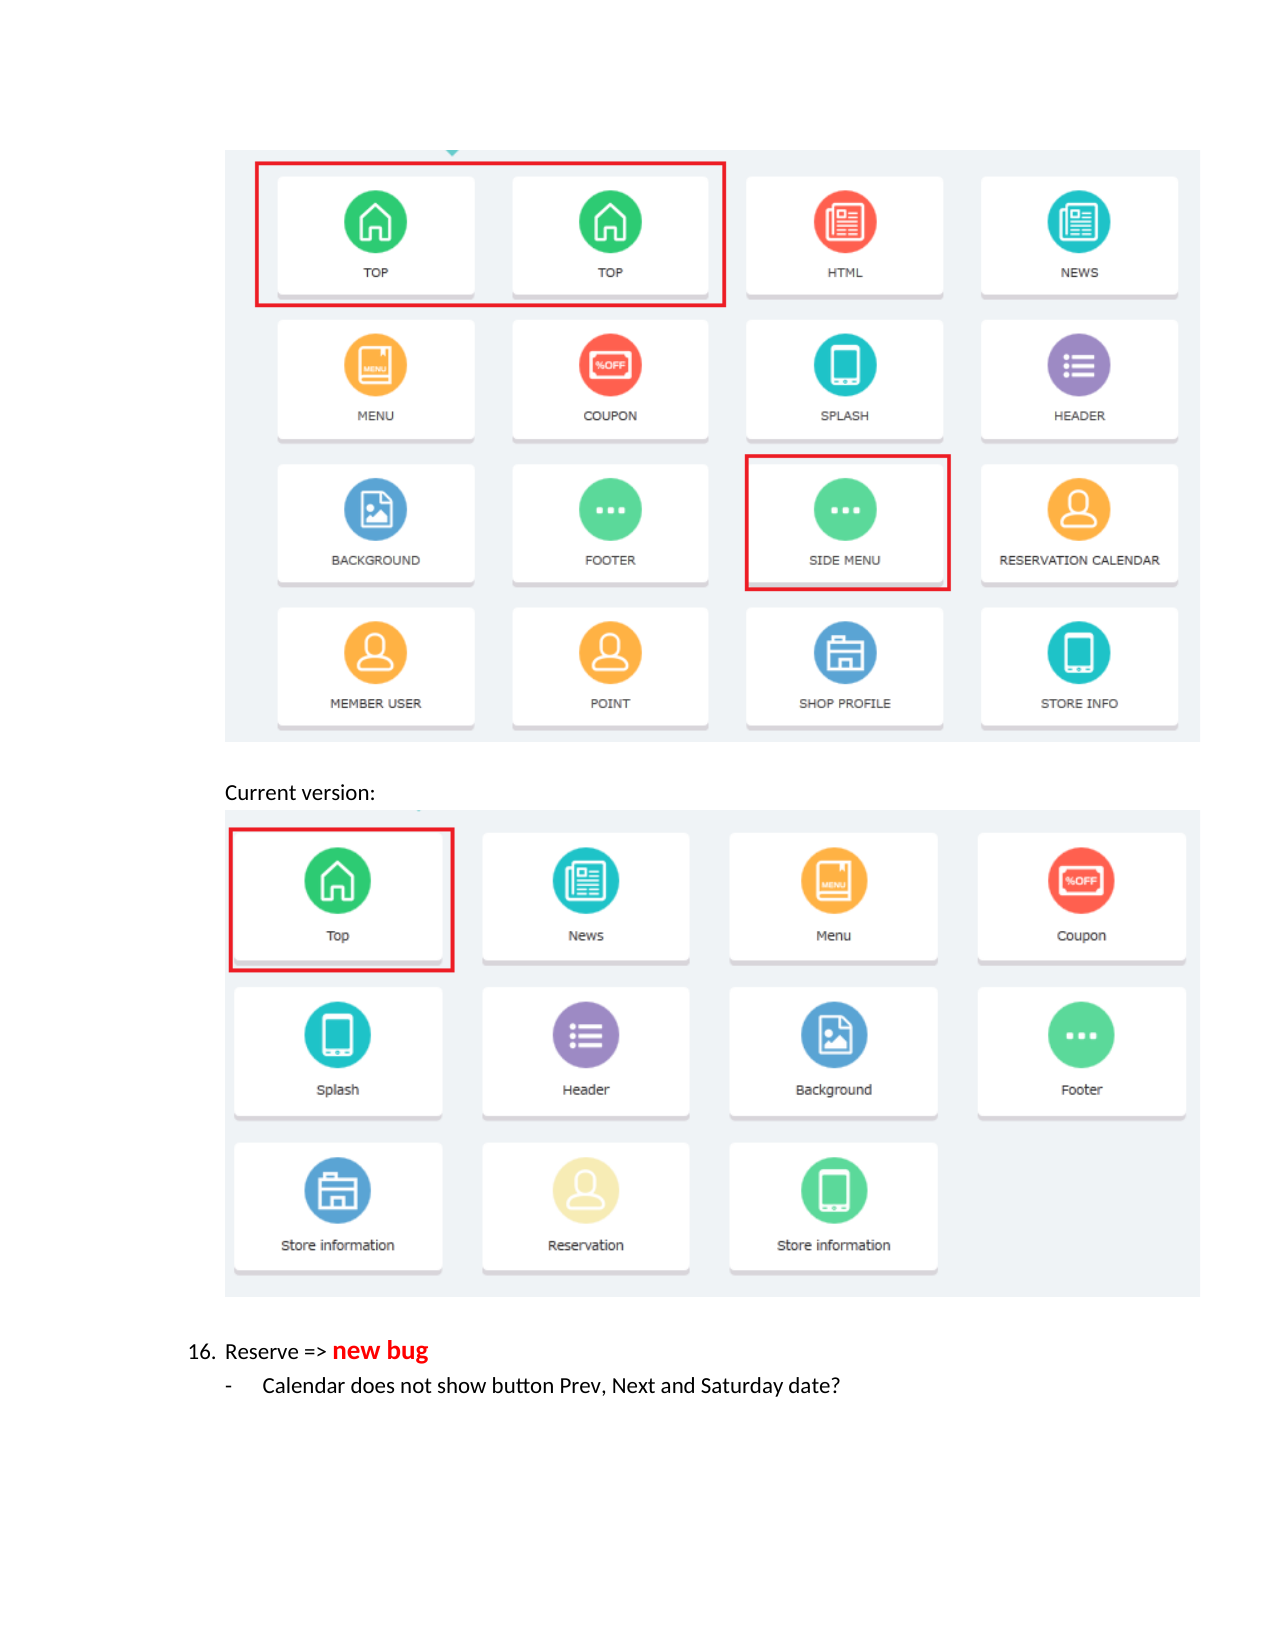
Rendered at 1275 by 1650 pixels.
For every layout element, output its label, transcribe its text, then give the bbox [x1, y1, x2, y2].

list Reserve => new bug [187, 1333, 1125, 1366]
picture [225, 810, 1200, 1297]
list Calendar does not show button Prev, Next and Saturday date? [225, 1371, 1125, 1399]
list Current version: [225, 778, 1125, 806]
picture [225, 150, 1200, 742]
